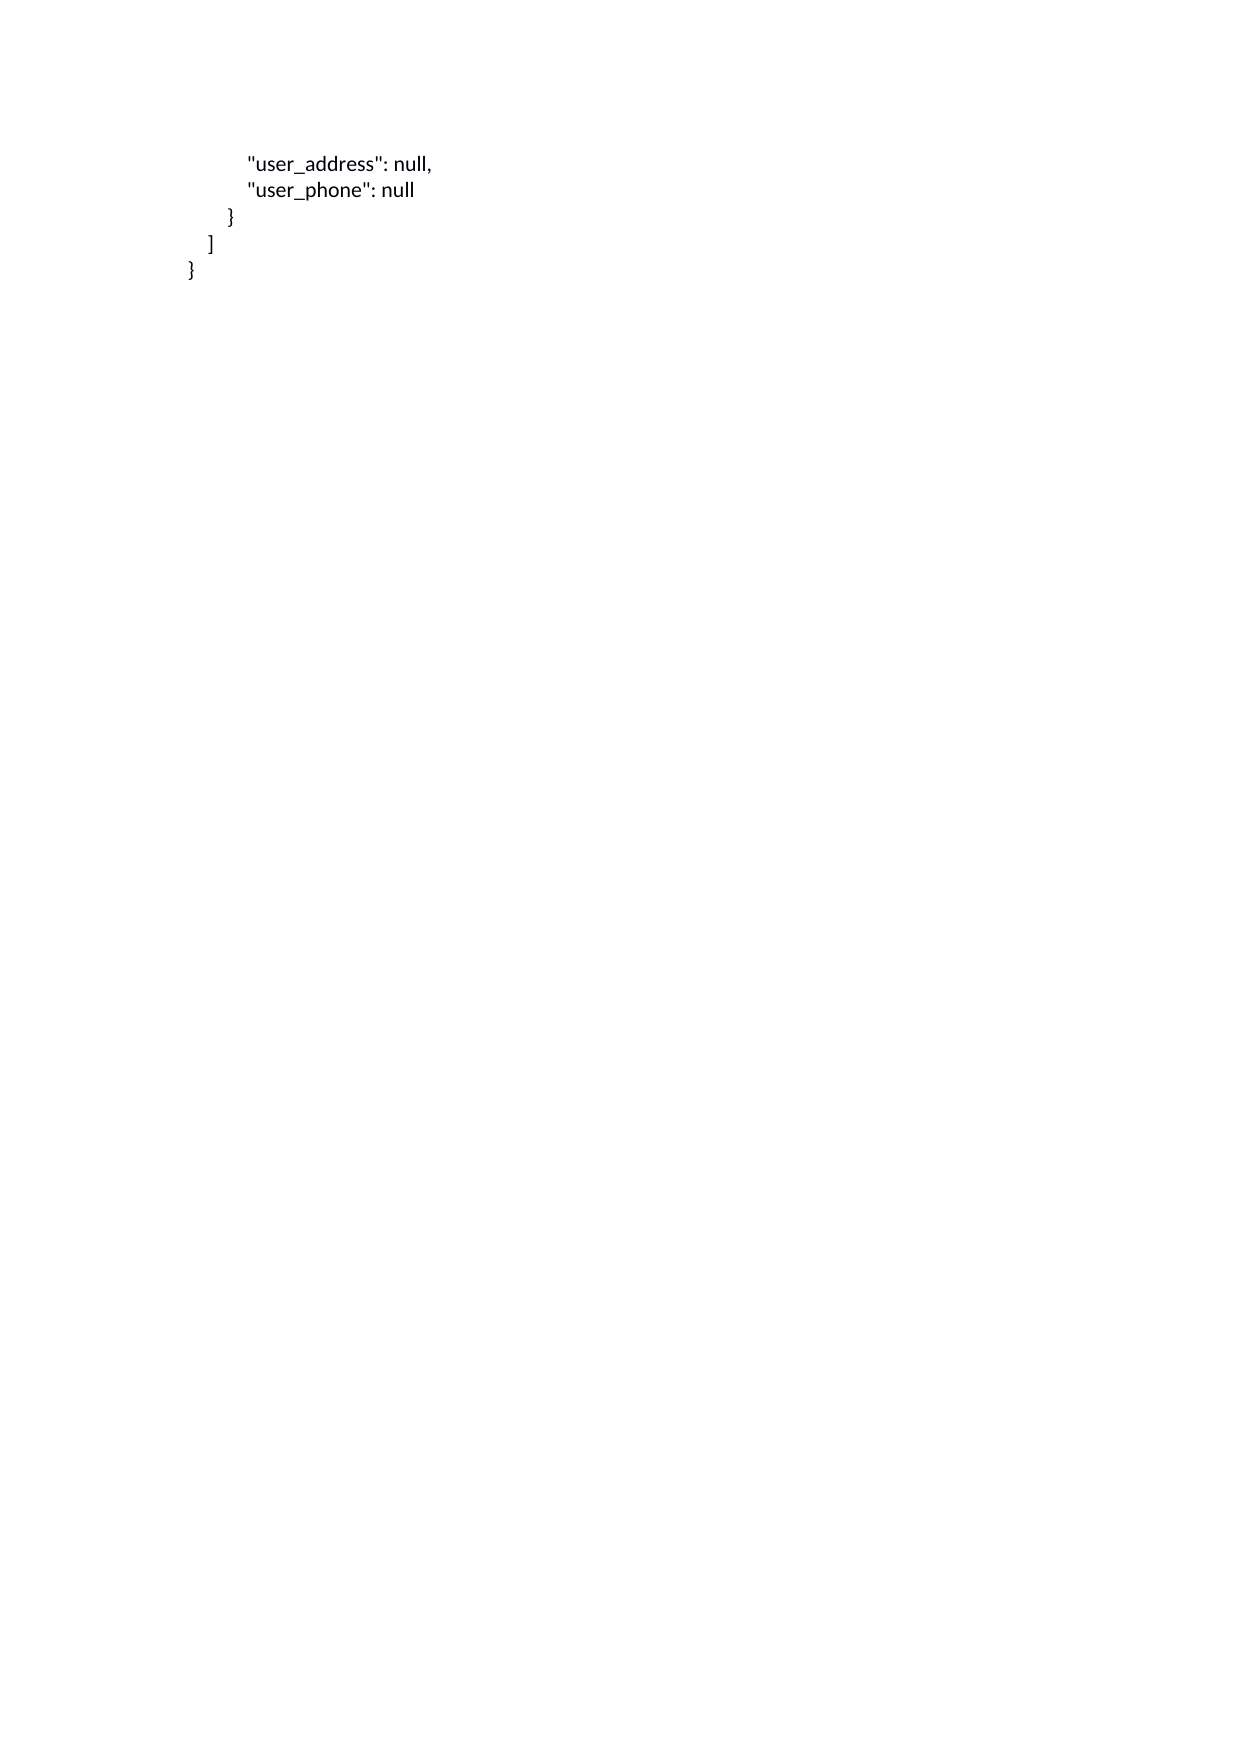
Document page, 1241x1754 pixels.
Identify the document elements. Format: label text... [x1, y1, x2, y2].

text ] [187, 230, 1053, 257]
text "user_phone": null [187, 177, 1053, 203]
text "user_address": null, [187, 150, 1053, 177]
text } [187, 257, 1053, 283]
text } [187, 203, 1053, 230]
